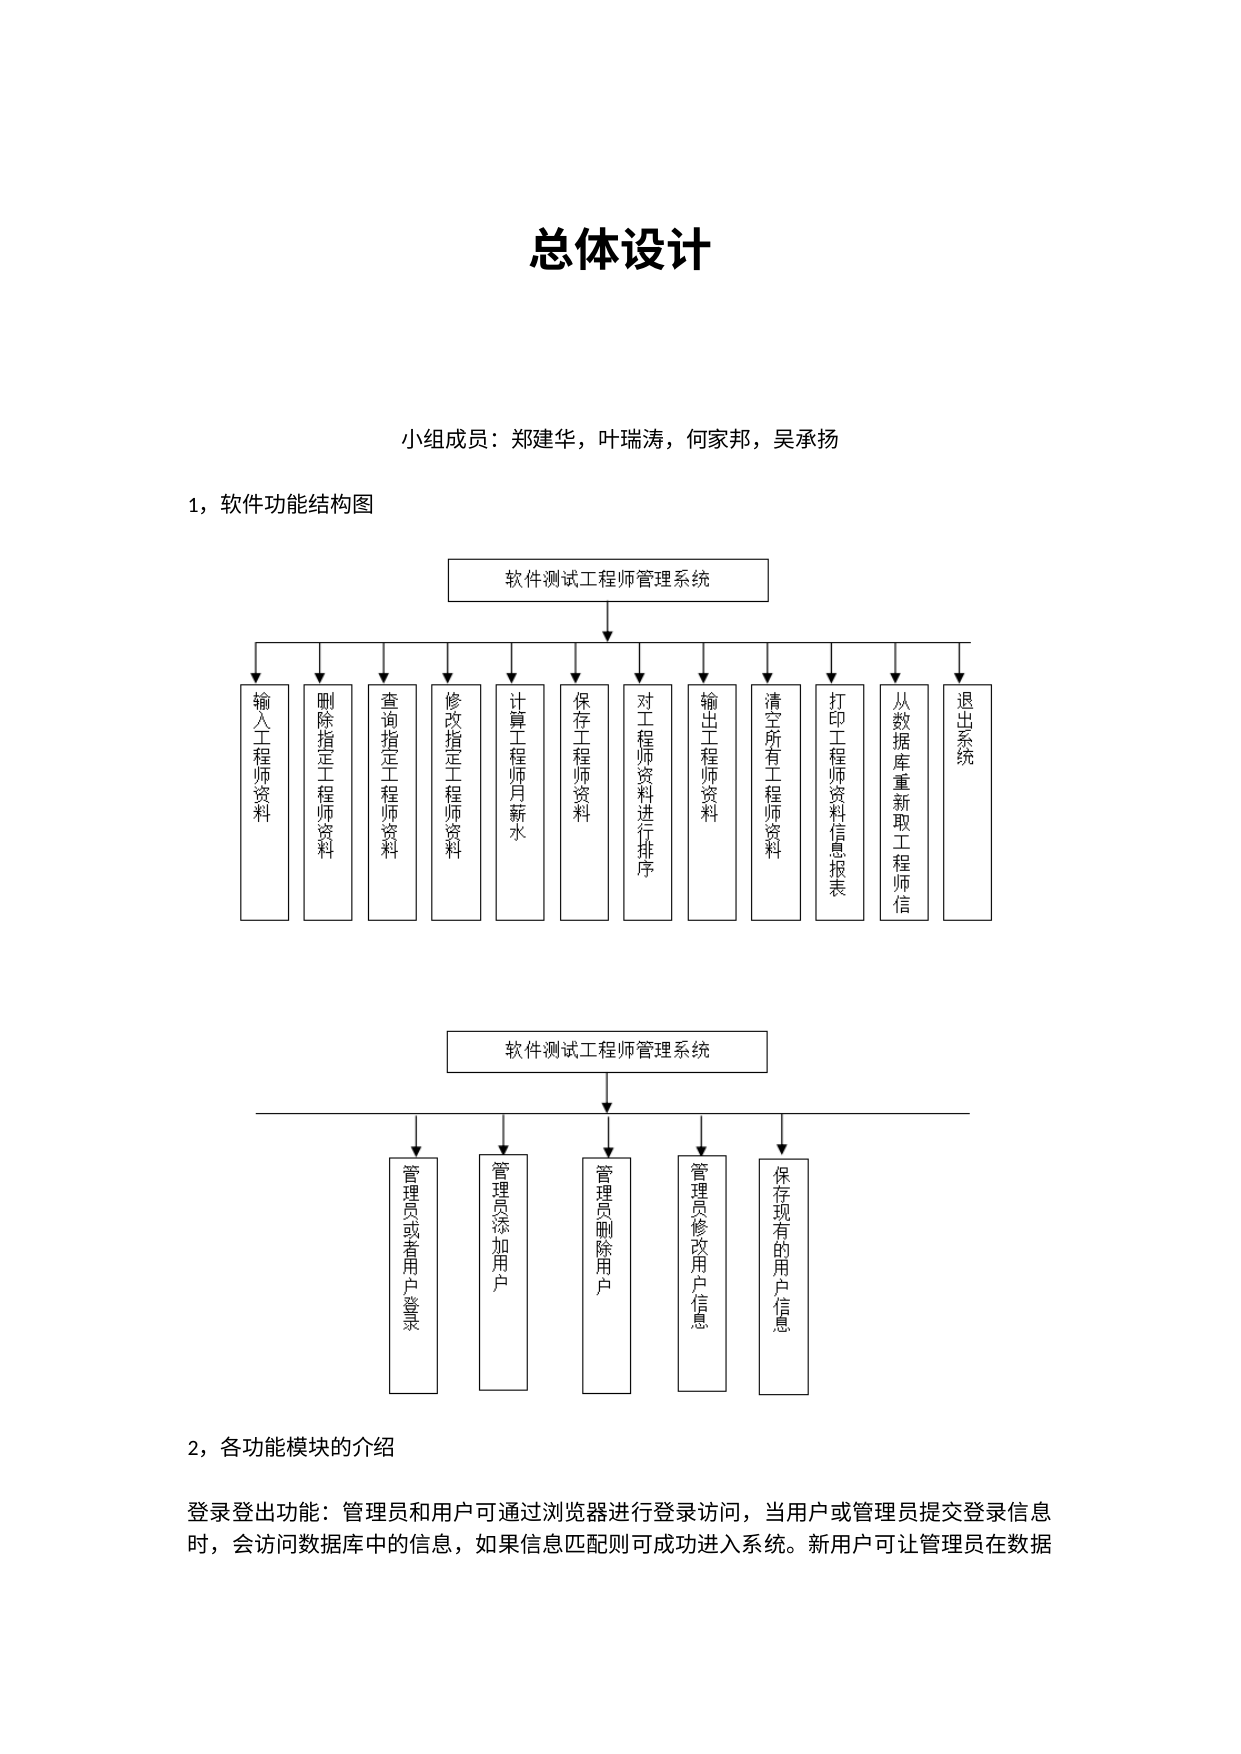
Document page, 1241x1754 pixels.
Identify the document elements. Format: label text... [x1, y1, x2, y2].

list 各功能模块的介绍 [187, 1429, 1053, 1462]
text 小组成员：郑建华，叶瑞涛，何家邦，吴承扬 [187, 422, 1053, 454]
subtitle 总体设计 [187, 197, 1053, 295]
picture [187, 552, 1052, 1423]
list 登录登出功能：管理员和用户可通过浏览器进行登录访问，当用户或管理员提交登录信息时，会访问数据库中的信息，如果信息匹配则可成功进入系统。新用户可让管理员在数据库中添加登录信息后进行访问。该模块提供登录接口和插入成员接口，并且要用到数据库模块提供的连接数据库，修改数据库接口。 [187, 1494, 1053, 1559]
text 1，软件功能结构图 [187, 487, 1053, 519]
